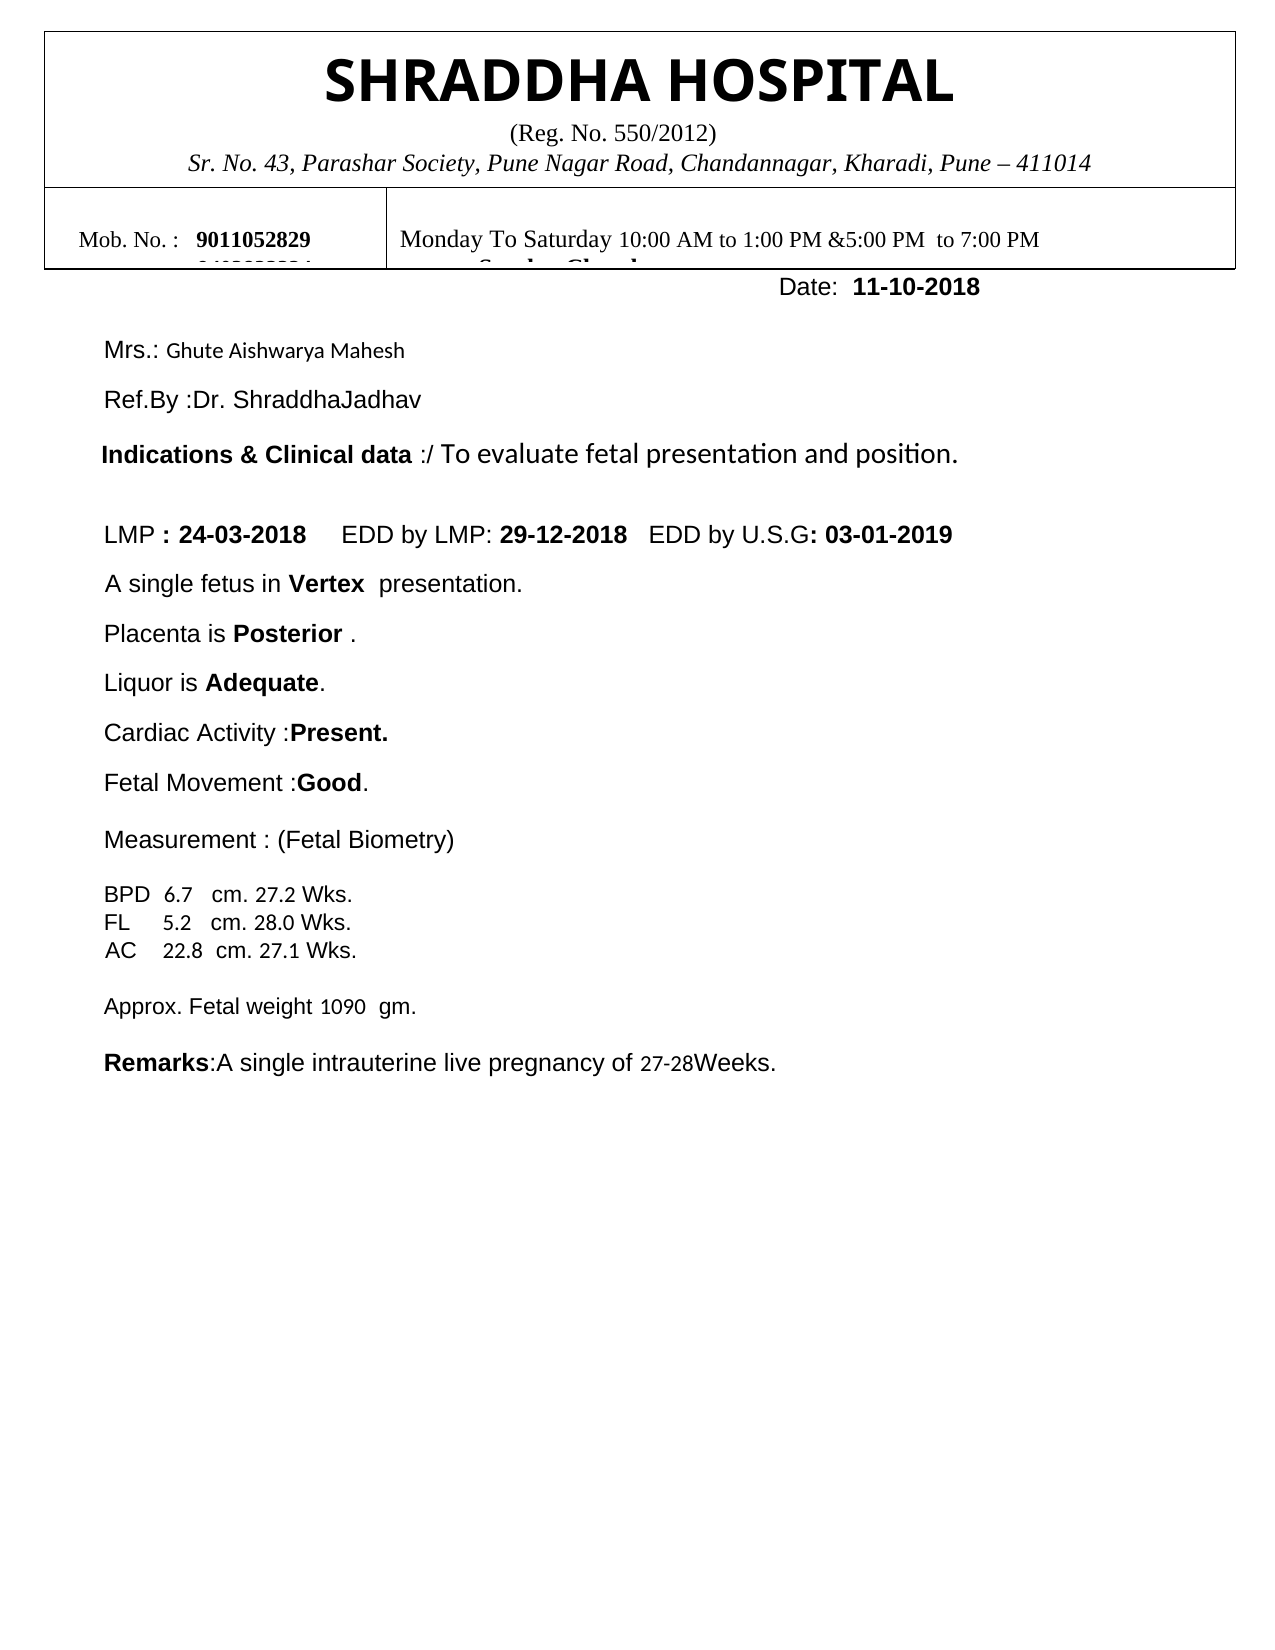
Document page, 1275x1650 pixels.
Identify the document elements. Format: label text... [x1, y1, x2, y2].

text Placenta is . [10, 619, 1228, 647]
text Fetal Movement :. [10, 767, 1228, 796]
text AC cm. Wks. [28, 936, 1228, 964]
text Measurement : (Fetal Biometry) [10, 825, 1228, 854]
text Liquor is . [10, 668, 1228, 697]
text FL cm. Wks. [10, 908, 1228, 936]
text LMP : EDD by LMP: EDD by U.S.G: [28, 519, 1228, 548]
text Ref.By :Dr. ShraddhaJadhav [10, 386, 1228, 414]
text Date: [703, 272, 1228, 300]
text Mrs.: [10, 336, 1228, 365]
text BPD cm. Wks. [10, 880, 1228, 908]
text Remarks:A single intrauterine live pregnancy of Weeks. [28, 1048, 1228, 1077]
text Indications & Clinical data :/ To evaluate fetal presentation and position. [0, 435, 1228, 471]
text A single fetus in presentation. [28, 569, 1228, 598]
text Cardiac Activity :. [10, 718, 1228, 747]
text Approx. Fetal weight gm. [28, 992, 1228, 1020]
